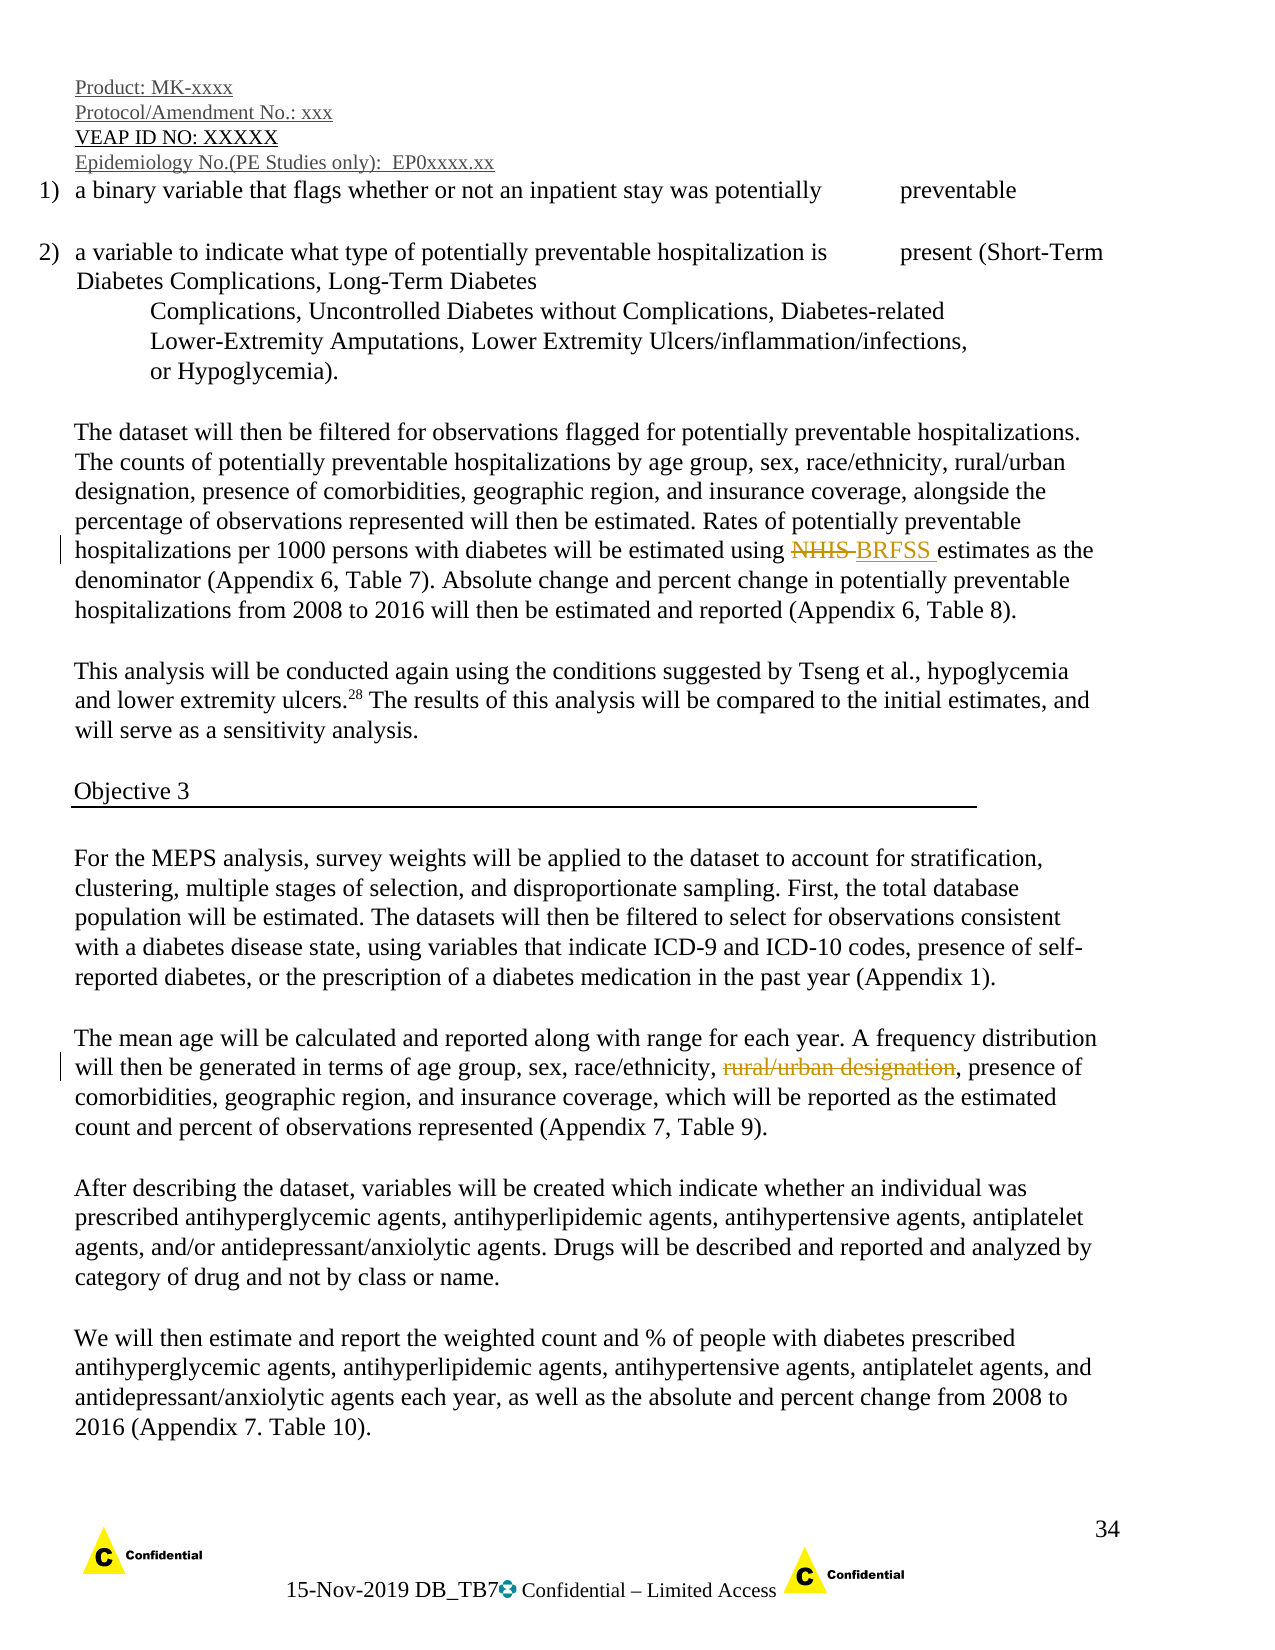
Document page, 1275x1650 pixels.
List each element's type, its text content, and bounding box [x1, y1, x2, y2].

text or Hypoglycemia). [73, 356, 1105, 385]
text After describing the dataset, variables will be created which indicate whether an individual was prescribed antihyperglycemic agents, antihyperlipidemic agents, antihypertensive agents, antiplatelet agents, and/or antidepressant/anxiolytic agents. Drugs will be described and reported and analyzed by category of drug and not by class or name. [73, 1173, 1105, 1290]
picture [776, 1544, 910, 1598]
text For the MEPS analysis, survey weights will be applied to the dataset to account for stratification, clustering, multiple stages of selection, and disproportionate sampling. First, the total database population will be estimated. The datasets will then be filtered to select for observations consistent with a diabetes disease state, using variables that indicate ICD-9 and ICD-10 codes, presence of self-reported diabetes, or the prescription of a diabetes medication in the past year (Appendix 1). [73, 843, 1105, 990]
text This analysis will be conducted again using the conditions suggested by Tseng et al., hypoglycemia and lower extremity ulcers.28 The results of this analysis will be compared to the initial estimates, and will serve as a sensitivity analysis. [73, 656, 1105, 744]
text Objective 3 [73, 776, 1105, 805]
list a variable to indicate what type of potentially preventable hospitalization is present (Short-Term Diabetes Complications, Long-Term Diabetes [38, 237, 1105, 295]
text Complications, Uncontrolled Diabetes without Complications, Diabetes-related [73, 296, 1105, 325]
list a binary variable that flags whether or not an inpatient stay was potentially preventable [38, 175, 1105, 204]
text The dataset will then be filtered for observations flagged for potentially preventable hospitalizations. The counts of potentially preventable hospitalizations by age group, sex, race/ethnicity, rural/urban designation, presence of comorbidities, geographic region, and insurance coverage, alongside the percentage of observations represented will then be estimated. Rates of potentially preventable hospitalizations per 1000 persons with diabetes will be estimated using estimates as the denominator (Appendix 6, Table 7). Absolute change and percent change in potentially preventable hospitalizations from 2008 to 2016 will then be estimated and reported (Appendix 6, Table 8). [73, 417, 1105, 623]
picture [498, 1580, 517, 1598]
text The mean age will be calculated and reported along with range for each year. A frequency distribution will then be generated in terms of age group, sex, race/ethnicity, , presence of comorbidities, geographic region, and insurance coverage, which will be reported as the estimated count and percent of observations represented (Appendix 7, Table 9). [73, 1023, 1105, 1140]
text We will then estimate and report the weighted count and % of people with diabetes prescribed antihyperglycemic agents, antihyperlipidemic agents, antihypertensive agents, antiplatelet agents, and antidepressant/anxiolytic agents each year, as well as the absolute and percent change from 2008 to 2016 (Appendix 7. Table 10). [73, 1323, 1105, 1440]
picture [75, 1525, 208, 1579]
text Lower-Extremity Amputations, Lower Extremity Ulcers/inflammation/infections, [73, 326, 1105, 355]
